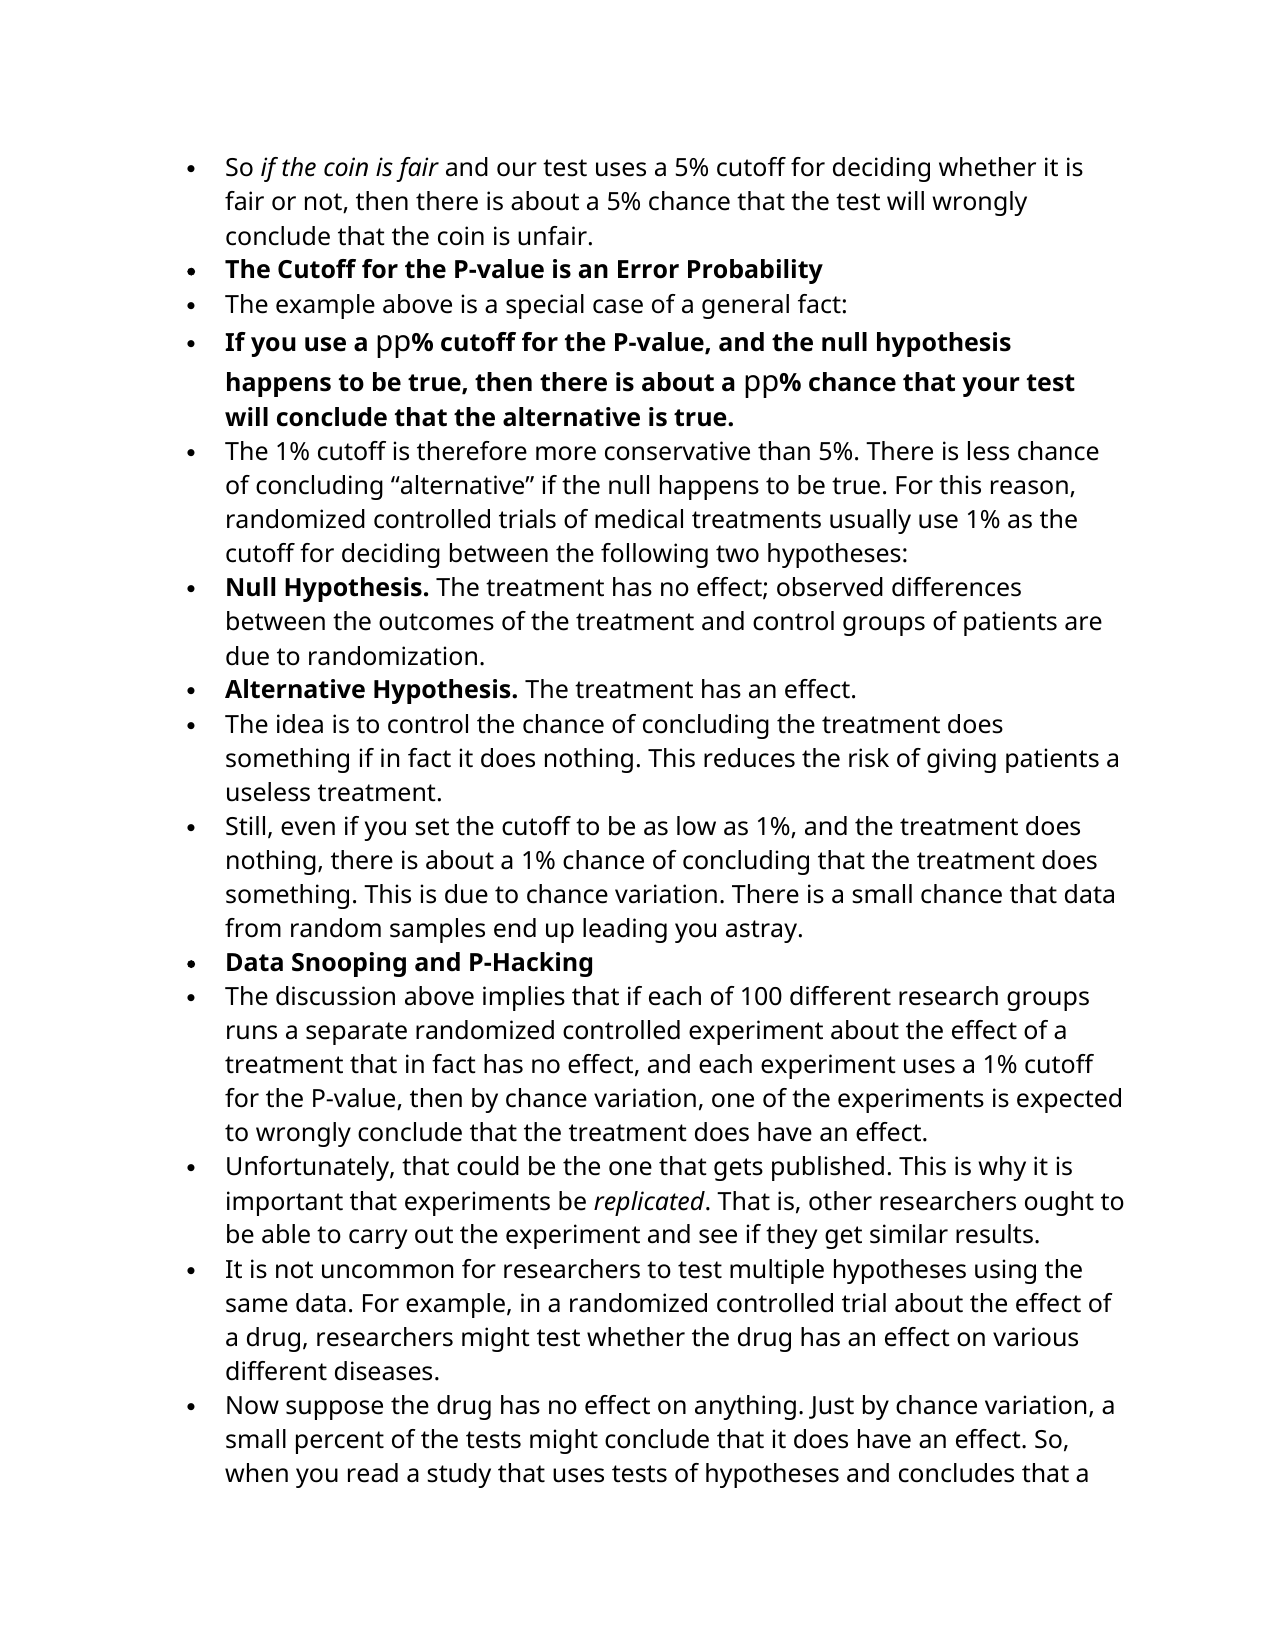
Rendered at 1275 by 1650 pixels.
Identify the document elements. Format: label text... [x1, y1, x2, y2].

list So if the coin is fair and our test uses a 5% cutoff for deciding whether it is fair or not, then there is about a 5% chance that the test will wrongly conclude that the coin is unfair. [187, 150, 1125, 252]
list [187, 1387, 1125, 1490]
list The idea is to control the chance of concluding the treatment does something if in fact it does nothing. This reduces the risk of giving patients a useless treatment. [187, 706, 1125, 808]
list Unfortunately, that could be the one that gets published. This is why it is important that experiments be replicated. That is, other researchers ought to be able to carry out the experiment and see if they get similar results. [187, 1149, 1125, 1251]
list Alternative Hypothesis. The treatment has an effect. [187, 672, 1125, 706]
list It is not uncommon for researchers to test multiple hypotheses using the same data. For example, in a randomized controlled trial about the effect of a drug, researchers might test whether the drug has an effect on various different diseases. [187, 1251, 1125, 1387]
list The example above is a special case of a general fact: [187, 286, 1125, 320]
list Data Snooping and P-Hacking [187, 945, 1125, 979]
list Null Hypothesis. The treatment has no effect; observed differences between the outcomes of the treatment and control groups of patients are due to randomization. [187, 570, 1125, 672]
list The 1% cutoff is therefore more conservative than 5%. There is less chance of concluding “alternative” if the null happens to be true. For this reason, randomized controlled trials of medical treatments usually use 1% as the cutoff for deciding between the following two hypotheses: [187, 434, 1125, 570]
list The discussion above implies that if each of 100 different research groups runs a separate randomized controlled experiment about the effect of a treatment that in fact has no effect, and each experiment uses a 1% cutoff for the P-value, then by chance variation, one of the experiments is expected to wrongly conclude that the treatment does have an effect. [187, 979, 1125, 1149]
list Still, even if you set the cutoff to be as low as 1%, and the treatment does nothing, there is about a 1% chance of concluding that the treatment does something. This is due to chance variation. There is a small chance that data from random samples end up leading you astray. [187, 808, 1125, 945]
list The Cutoff for the P-value is an Error Probability [187, 252, 1125, 286]
list If you use a pp% cutoff for the P-value, and the null hypothesis happens to be true, then there is about a pp% chance that your test will conclude that the alternative is true. [187, 320, 1125, 434]
